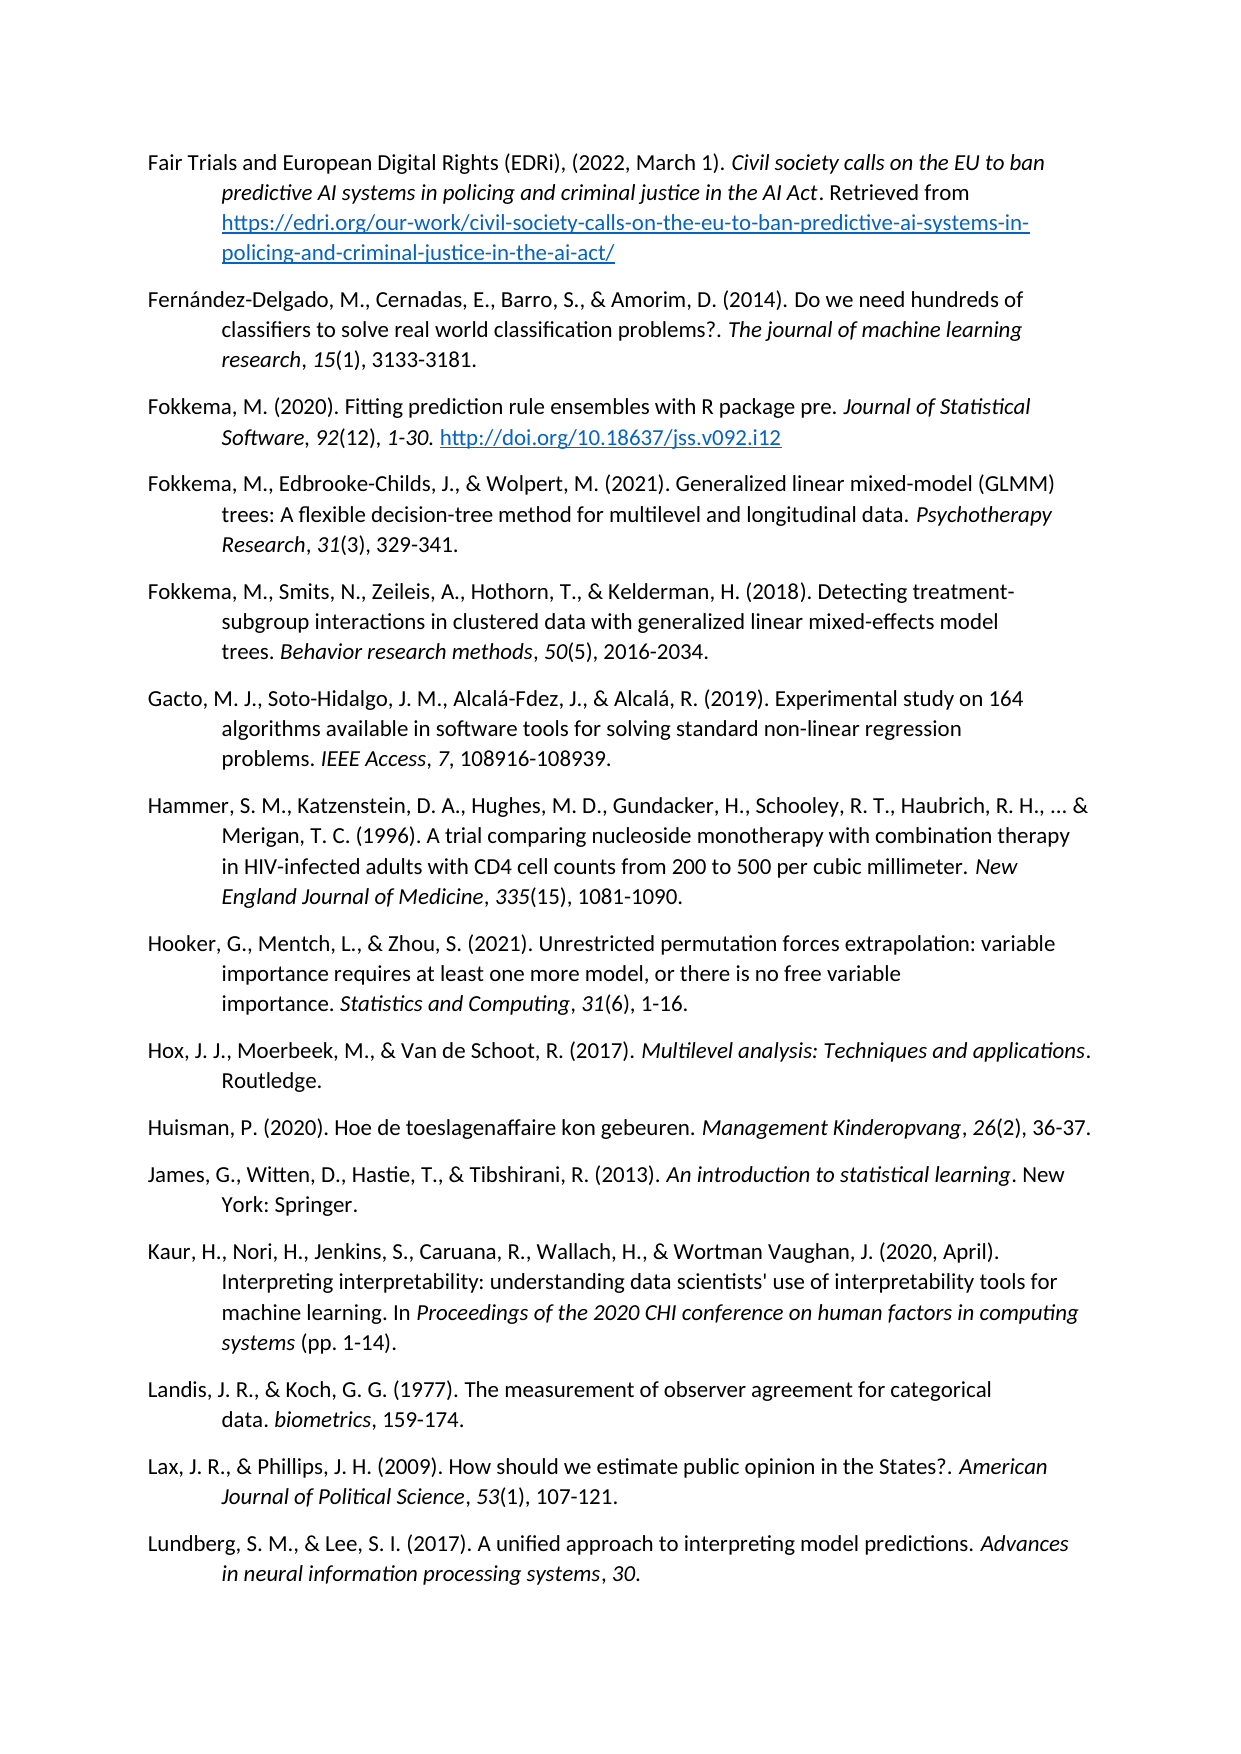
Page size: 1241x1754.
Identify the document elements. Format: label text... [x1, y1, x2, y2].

text Fernández-Delgado, M., Cernadas, E., Barro, S., & Amorim, D. (2014). Do we need hundreds of classifiers to solve real world classification problems?. The journal of machine learning research, 15(1), 3133-3181. [148, 285, 1093, 373]
text James, G., Witten, D., Hastie, T., & Tibshirani, R. (2013). An introduction to statistical learning. New York: Springer. [148, 1160, 1093, 1218]
text Hammer, S. M., Katzenstein, D. A., Hughes, M. D., Gundacker, H., Schooley, R. T., Haubrich, R. H., ... & Merigan, T. C. (1996). A trial comparing nucleoside monotherapy with combination therapy in HIV-infected adults with CD4 cell counts from 200 to 500 per cubic millimeter. New England Journal of Medicine, 335(15), 1081-1090. [148, 791, 1093, 910]
text Gacto, M. J., Soto-Hidalgo, J. M., Alcalá-Fdez, J., & Alcalá, R. (2019). Experimental study on 164 algorithms available in software tools for solving standard non-linear regression problems. IEEE Access, 7, 108916-108939. [148, 684, 1093, 772]
text Landis, J. R., & Koch, G. G. (1977). The measurement of observer agreement for categorical data. biometrics, 159-174. [148, 1375, 1093, 1433]
text Lax, J. R., & Phillips, J. H. (2009). How should we estimate public opinion in the States?. American Journal of Political Science, 53(1), 107-121. [148, 1452, 1093, 1510]
text Hox, J. J., Moerbeek, M., & Van de Schoot, R. (2017). Multilevel analysis: Techniques and applications. Routledge. [148, 1036, 1093, 1094]
text Fokkema, M. (2020). Fitting prediction rule ensembles with R package pre. Journal of Statistical Software, 92(12), 1-30. http://doi.org/10.18637/jss.v092.i12 [148, 392, 1093, 451]
text Hooker, G., Mentch, L., & Zhou, S. (2021). Unrestricted permutation forces extrapolation: variable importance requires at least one more model, or there is no free variable importance. Statistics and Computing, 31(6), 1-16. [148, 929, 1093, 1017]
text Fokkema, M., Smits, N., Zeileis, A., Hothorn, T., & Kelderman, H. (2018). Detecting treatment-subgroup interactions in clustered data with generalized linear mixed-effects model trees. Behavior research methods, 50(5), 2016-2034. [148, 577, 1093, 665]
text Lundberg, S. M., & Lee, S. I. (2017). A unified approach to interpreting model predictions. Advances in neural information processing systems, 30. [148, 1529, 1093, 1587]
text Fair Trials and European Digital Rights (EDRi), (2022, March 1). Civil society calls on the EU to ban predictive AI systems in policing and criminal justice in the AI Act. Retrieved from https://edri.org/our-work/civil-society-calls-on-the-eu-to-ban-predictive-ai-systems-in-policing-and-criminal-justice-in-the-ai-act/ [148, 148, 1093, 266]
text Huisman, P. (2020). Hoe de toeslagenaffaire kon gebeuren. Management Kinderopvang, 26(2), 36-37. [148, 1113, 1093, 1141]
text Fokkema, M., Edbrooke-Childs, J., & Wolpert, M. (2021). Generalized linear mixed-model (GLMM) trees: A flexible decision-tree method for multilevel and longitudinal data. Psychotherapy Research, 31(3), 329-341. [148, 469, 1093, 558]
